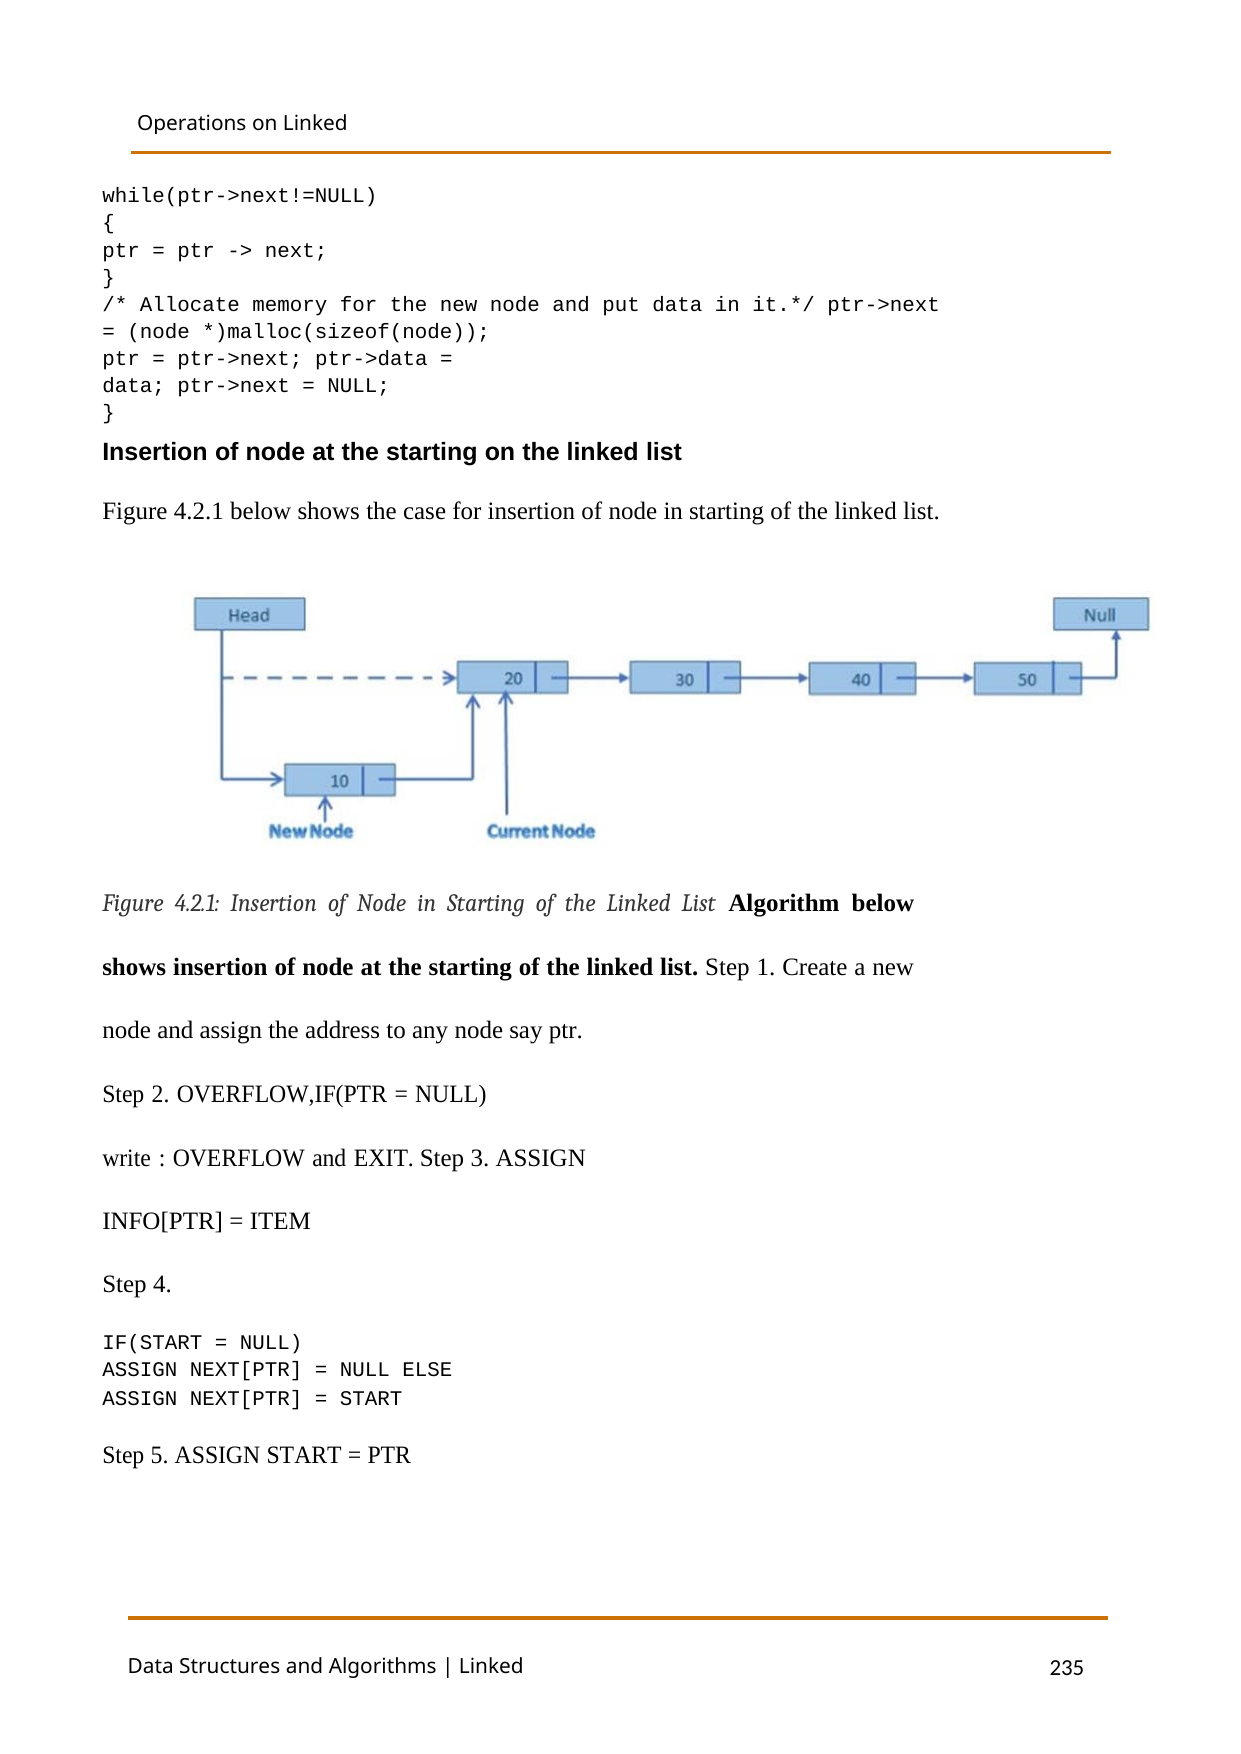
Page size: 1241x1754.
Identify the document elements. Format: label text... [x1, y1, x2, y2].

text Step 4. [102, 1269, 1167, 1298]
text while(ptr->next!=NULL) [102, 185, 1167, 209]
text write : OVERFLOW and EXIT. Step 3. ASSIGN INFO[PTR] = ITEM [102, 1143, 652, 1235]
text /* Allocate memory for the new node and put data in it.*/ ptr->next = (node *)malloc(sizeof(node)); [102, 294, 962, 344]
text Figure 4.2.1 below shows the case for insertion of node in starting of the linked list. [102, 496, 1167, 525]
text { [102, 212, 1167, 236]
text Figure 4.2.1: Insertion of Node in Starting of the Linked List Algorithm below shows insertion of node at the starting of the linked list. Step 1. Create a new node and assign the address to any node say ptr. [102, 888, 914, 1044]
text ptr = ptr->next; ptr->data = data; ptr->next = NULL; [102, 348, 463, 399]
text Insertion of node at the starting on the linked list [102, 437, 1167, 466]
text ASSIGN NEXT[PTR] = NULL ELSE [102, 1359, 589, 1383]
text ASSIGN NEXT[PTR] = START [102, 1387, 1167, 1410]
text Step 2. OVERFLOW,IF(PTR = NULL) [102, 1079, 1167, 1108]
picture [181, 590, 1156, 849]
text IF(START = NULL) [102, 1332, 1167, 1356]
text Step 5. ASSIGN START = PTR [102, 1440, 1167, 1468]
text ptr = ptr -> next; [102, 240, 1167, 263]
text } [102, 402, 1167, 426]
text } [102, 267, 1167, 290]
